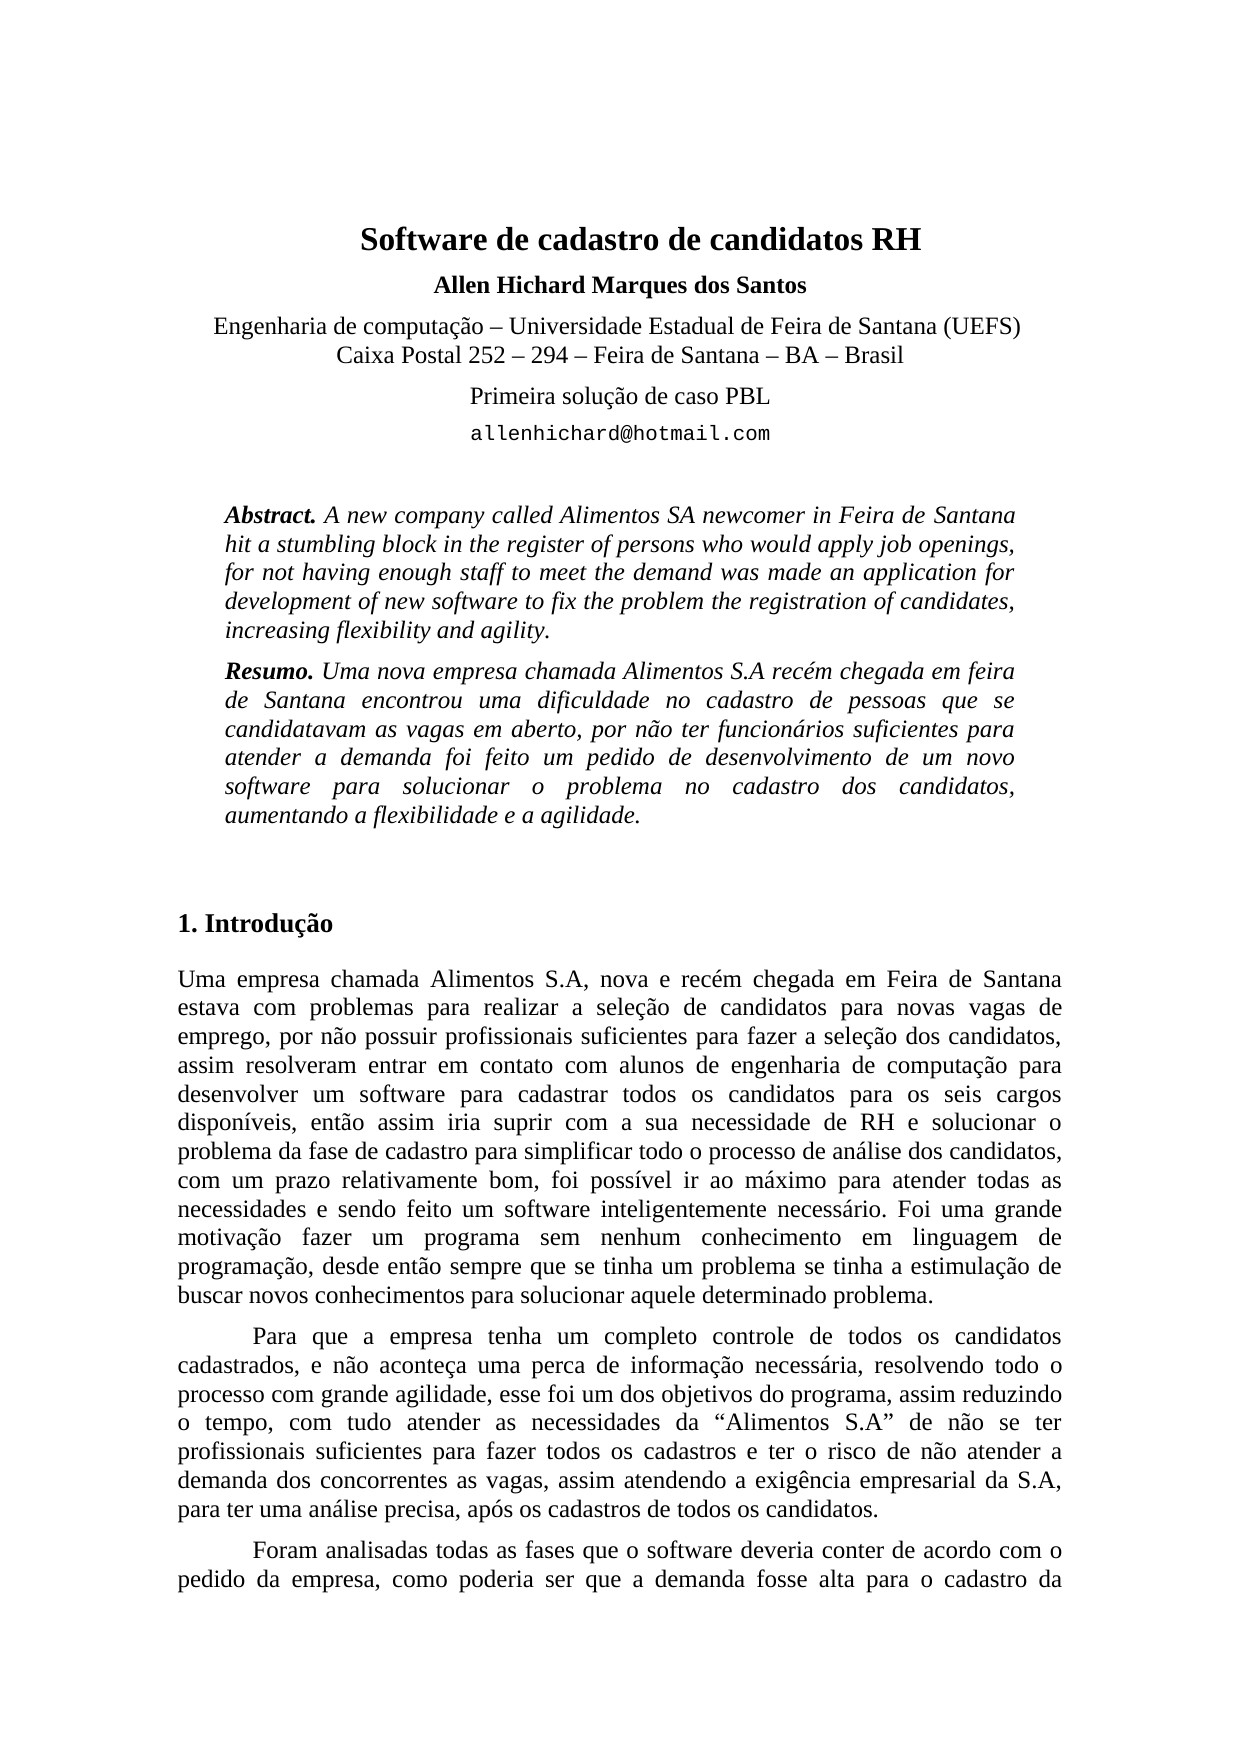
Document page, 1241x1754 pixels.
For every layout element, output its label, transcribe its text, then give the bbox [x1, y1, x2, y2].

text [177, 1535, 1063, 1592]
text Uma empresa chamada Alimentos S.A, nova e recém chegada em Feira de Santana estava com problemas para realizar a seleção de candidatos para novas vagas de emprego, por não possuir profissionais suficientes para fazer a seleção dos candidatos, assim resolveram entrar em contato com alunos de engenharia de computação para desenvolver um software para cadastrar todos os candidatos para os seis cargos disponíveis, então assim iria suprir com a sua necessidade de RH e solucionar o problema da fase de cadastro para simplificar todo o processo de análise dos candidatos, com um prazo relativamente bom, foi possível ir ao máximo para atender todas as necessidades e sendo feito um software inteligentemente necessário. Foi uma grande motivação fazer um programa sem nenhum conhecimento em linguagem de programação, desde então sempre que se tinha um problema se tinha a estimulação de buscar novos conhecimentos para solucionar aquele determinado problema. [177, 964, 1063, 1309]
subtitle 1. Introdução [177, 907, 1063, 939]
text Abstract. A new company called Alimentos SA newcomer in Feira de Santana hit a stumbling block in the register of persons who would apply job openings, for not having enough staff to meet the demand was made an application for development of new software to fix the problem the registration of candidates, increasing flexibility and agility. [224, 500, 1016, 644]
text Allen Hichard Marques dos Santos [177, 270, 1063, 299]
text Primeira solução de caso PBL [177, 381, 1063, 410]
text allenhichard@hotmail.com [177, 423, 1063, 446]
text Engenharia de computação – Universidade Estadual de Feira de Santana (UEFS) Caixa Postal 252 – 294 – Feira de Santana – BA – Brasil [177, 311, 1063, 369]
text Para que a empresa tenha um completo controle de todos os candidatos cadastrados, e não aconteça uma perca de informação necessária, resolvendo todo o processo com grande agilidade, esse foi um dos objetivos do programa, assim reduzindo o tempo, com tudo atender as necessidades da “Alimentos S.A” de não se ter profissionais suficientes para fazer todos os cadastros e ter o risco de não atender a demanda dos concorrentes as vagas, assim atendendo a exigência empresarial da S.A, para ter uma análise precisa, após os cadastros de todos os candidatos. [177, 1321, 1063, 1522]
title Software de cadastro de candidatos RH [177, 219, 1063, 258]
text Resumo. Uma nova empresa chamada Alimentos S.A recém chegada em feira de Santana encontrou uma dificuldade no cadastro de pessoas que se candidatavam as vagas em aberto, por não ter funcionários suficientes para atender a demanda foi feito um pedido de desenvolvimento de um novo software para solucionar o problema no cadastro dos candidatos, aumentando a flexibilidade e a agilidade. [224, 656, 1016, 829]
